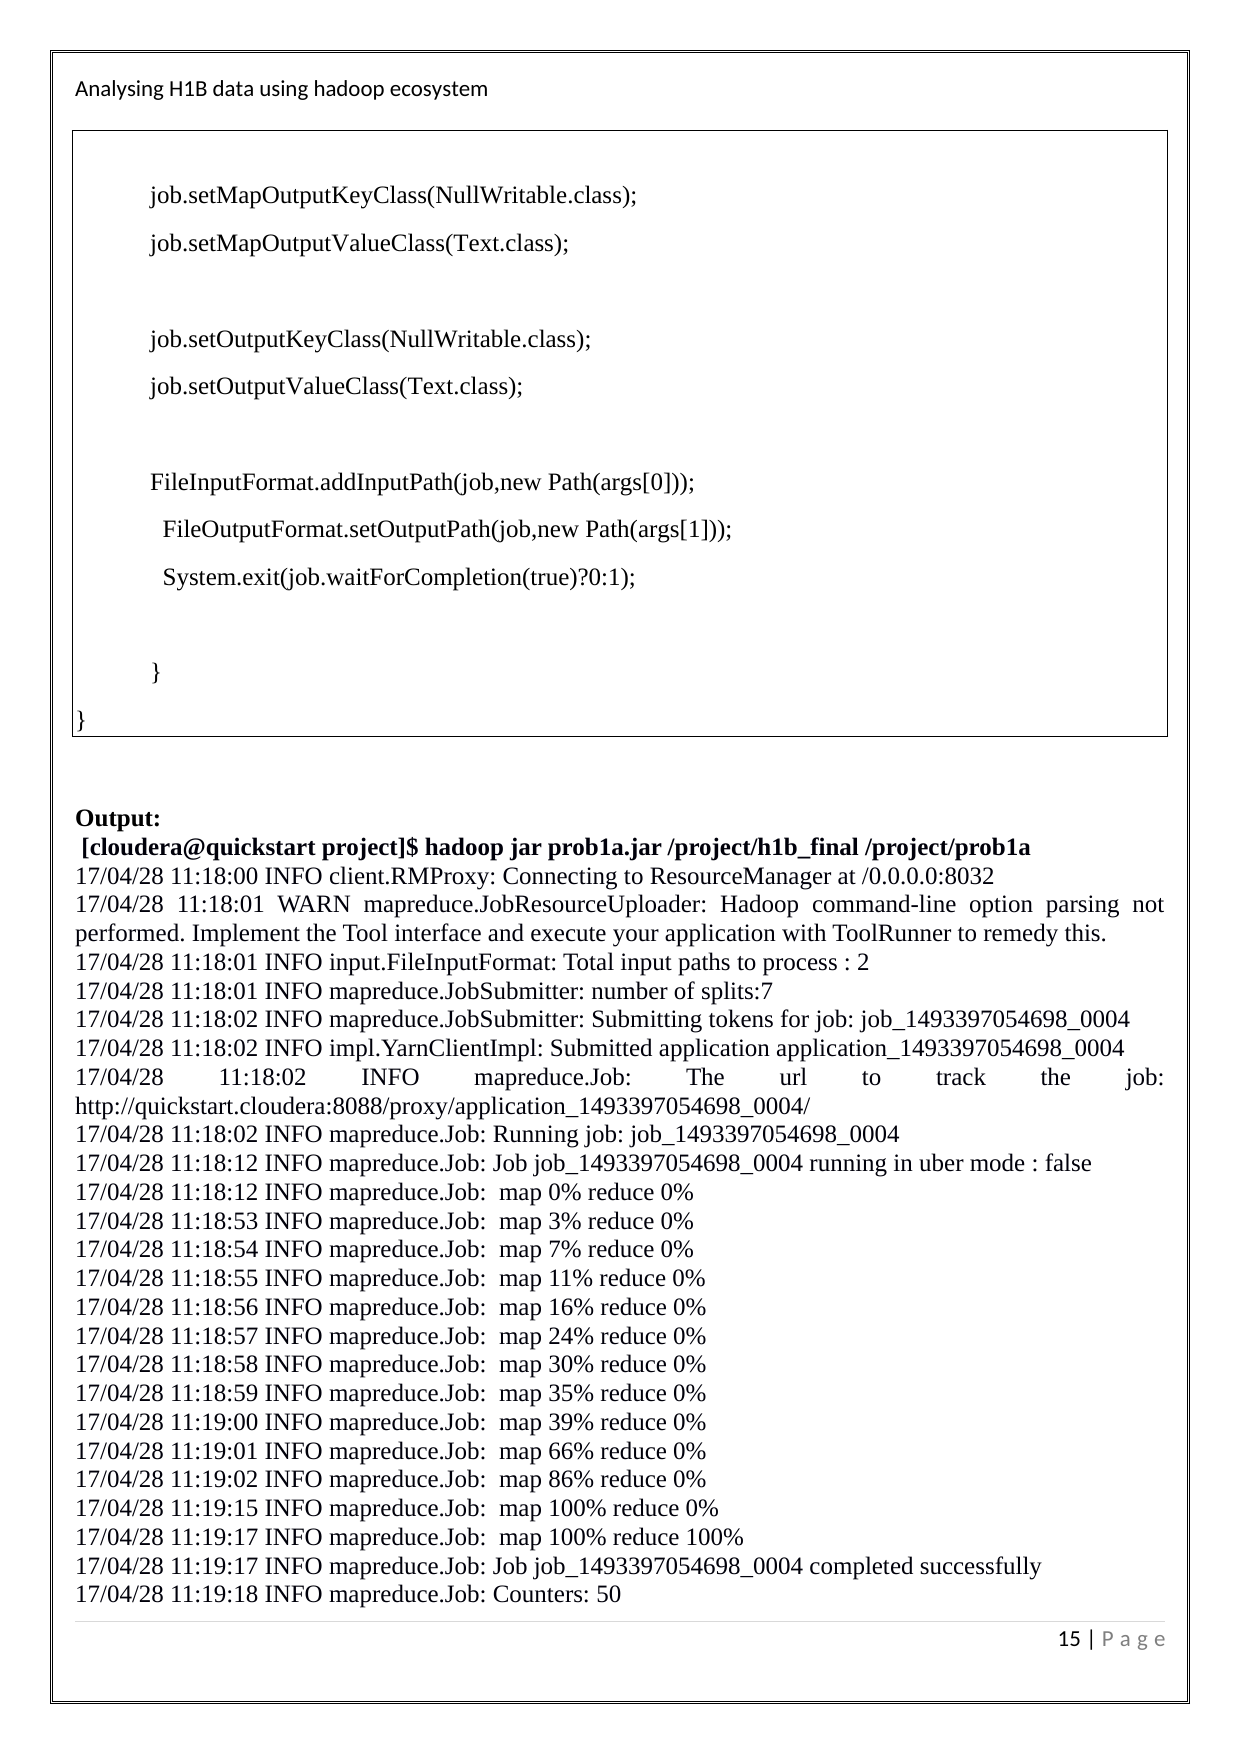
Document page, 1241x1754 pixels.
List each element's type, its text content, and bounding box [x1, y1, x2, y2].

text 17/04/28 11:19:01 INFO mapreduce.Job: map 66% reduce 0% [75, 1436, 1165, 1464]
text } [73, 702, 1167, 736]
text 17/04/28 11:18:01 INFO mapreduce.JobSubmitter: number of splits:7 [75, 976, 1165, 1004]
text 17/04/28 11:18:58 INFO mapreduce.Job: map 30% reduce 0% [75, 1349, 1165, 1378]
text 17/04/28 11:18:12 INFO mapreduce.Job: Job job_1493397054698_0004 running in uber mode : false [75, 1148, 1165, 1177]
text FileInputFormat.addInputPath(job,new Path(args[0])); [73, 464, 1167, 496]
text 17/04/28 11:18:53 INFO mapreduce.Job: map 3% reduce 0% [75, 1206, 1165, 1234]
text 17/04/28 11:18:55 INFO mapreduce.Job: map 11% reduce 0% [75, 1263, 1165, 1292]
text } [73, 654, 1167, 686]
text 17/04/28 11:18:01 INFO input.FileInputFormat: Total input paths to process : 2 [75, 947, 1165, 976]
text 17/04/28 11:19:02 INFO mapreduce.Job: map 86% reduce 0% [75, 1464, 1165, 1493]
text Output: [75, 803, 1165, 832]
text 17/04/28 11:19:15 INFO mapreduce.Job: map 100% reduce 0% [75, 1493, 1165, 1522]
text 17/04/28 11:18:54 INFO mapreduce.Job: map 7% reduce 0% [75, 1234, 1165, 1263]
text 17/04/28 11:19:17 INFO mapreduce.Job: map 100% reduce 100% [75, 1522, 1165, 1551]
text 17/04/28 11:19:18 INFO mapreduce.Job: Counters: 50 [75, 1579, 1165, 1608]
text 17/04/28 11:18:02 INFO impl.YarnClientImpl: Submitted application application_1493397054698_0004 [75, 1033, 1165, 1062]
text job.setOutputKeyClass(NullWritable.class); [73, 321, 1167, 352]
text 17/04/28 11:18:02 INFO mapreduce.Job: The url to track the job: http://quickstart.cloudera:8088/proxy/application_1493397054698_0004/ [75, 1062, 1165, 1119]
text 17/04/28 11:18:56 INFO mapreduce.Job: map 16% reduce 0% [75, 1292, 1165, 1321]
text 17/04/28 11:18:59 INFO mapreduce.Job: map 35% reduce 0% [75, 1378, 1165, 1407]
text job.setMapOutputValueClass(Text.class); [73, 225, 1167, 257]
text 17/04/28 11:18:00 INFO client.RMProxy: Connecting to ResourceManager at /0.0.0.0:8032 [75, 861, 1165, 889]
text 17/04/28 11:18:02 INFO mapreduce.Job: Running job: job_1493397054698_0004 [75, 1119, 1165, 1148]
text 17/04/28 11:19:17 INFO mapreduce.Job: Job job_1493397054698_0004 completed successfully [75, 1551, 1165, 1579]
text System.exit(job.waitForCompletion(true)?0:1); [73, 559, 1167, 591]
text 17/04/28 11:18:01 WARN mapreduce.JobResourceUploader: Hadoop command-line option parsing not performed. Implement the Tool interface and execute your application with ToolRunner to remedy this. [75, 889, 1165, 947]
text 17/04/28 11:18:12 INFO mapreduce.Job: map 0% reduce 0% [75, 1177, 1165, 1206]
text 17/04/28 11:19:00 INFO mapreduce.Job: map 39% reduce 0% [75, 1407, 1165, 1436]
text job.setMapOutputKeyClass(NullWritable.class); [73, 177, 1167, 209]
text 17/04/28 11:18:02 INFO mapreduce.JobSubmitter: Submitting tokens for job: job_1493397054698_0004 [75, 1004, 1165, 1033]
text FileOutputFormat.setOutputPath(job,new Path(args[1])); [73, 511, 1167, 543]
text 17/04/28 11:18:57 INFO mapreduce.Job: map 24% reduce 0% [75, 1321, 1165, 1349]
text [cloudera@quickstart project]$ hadoop jar prob1a.jar /project/h1b_final /project/prob1a [75, 832, 1165, 861]
text job.setOutputValueClass(Text.class); [73, 368, 1167, 400]
